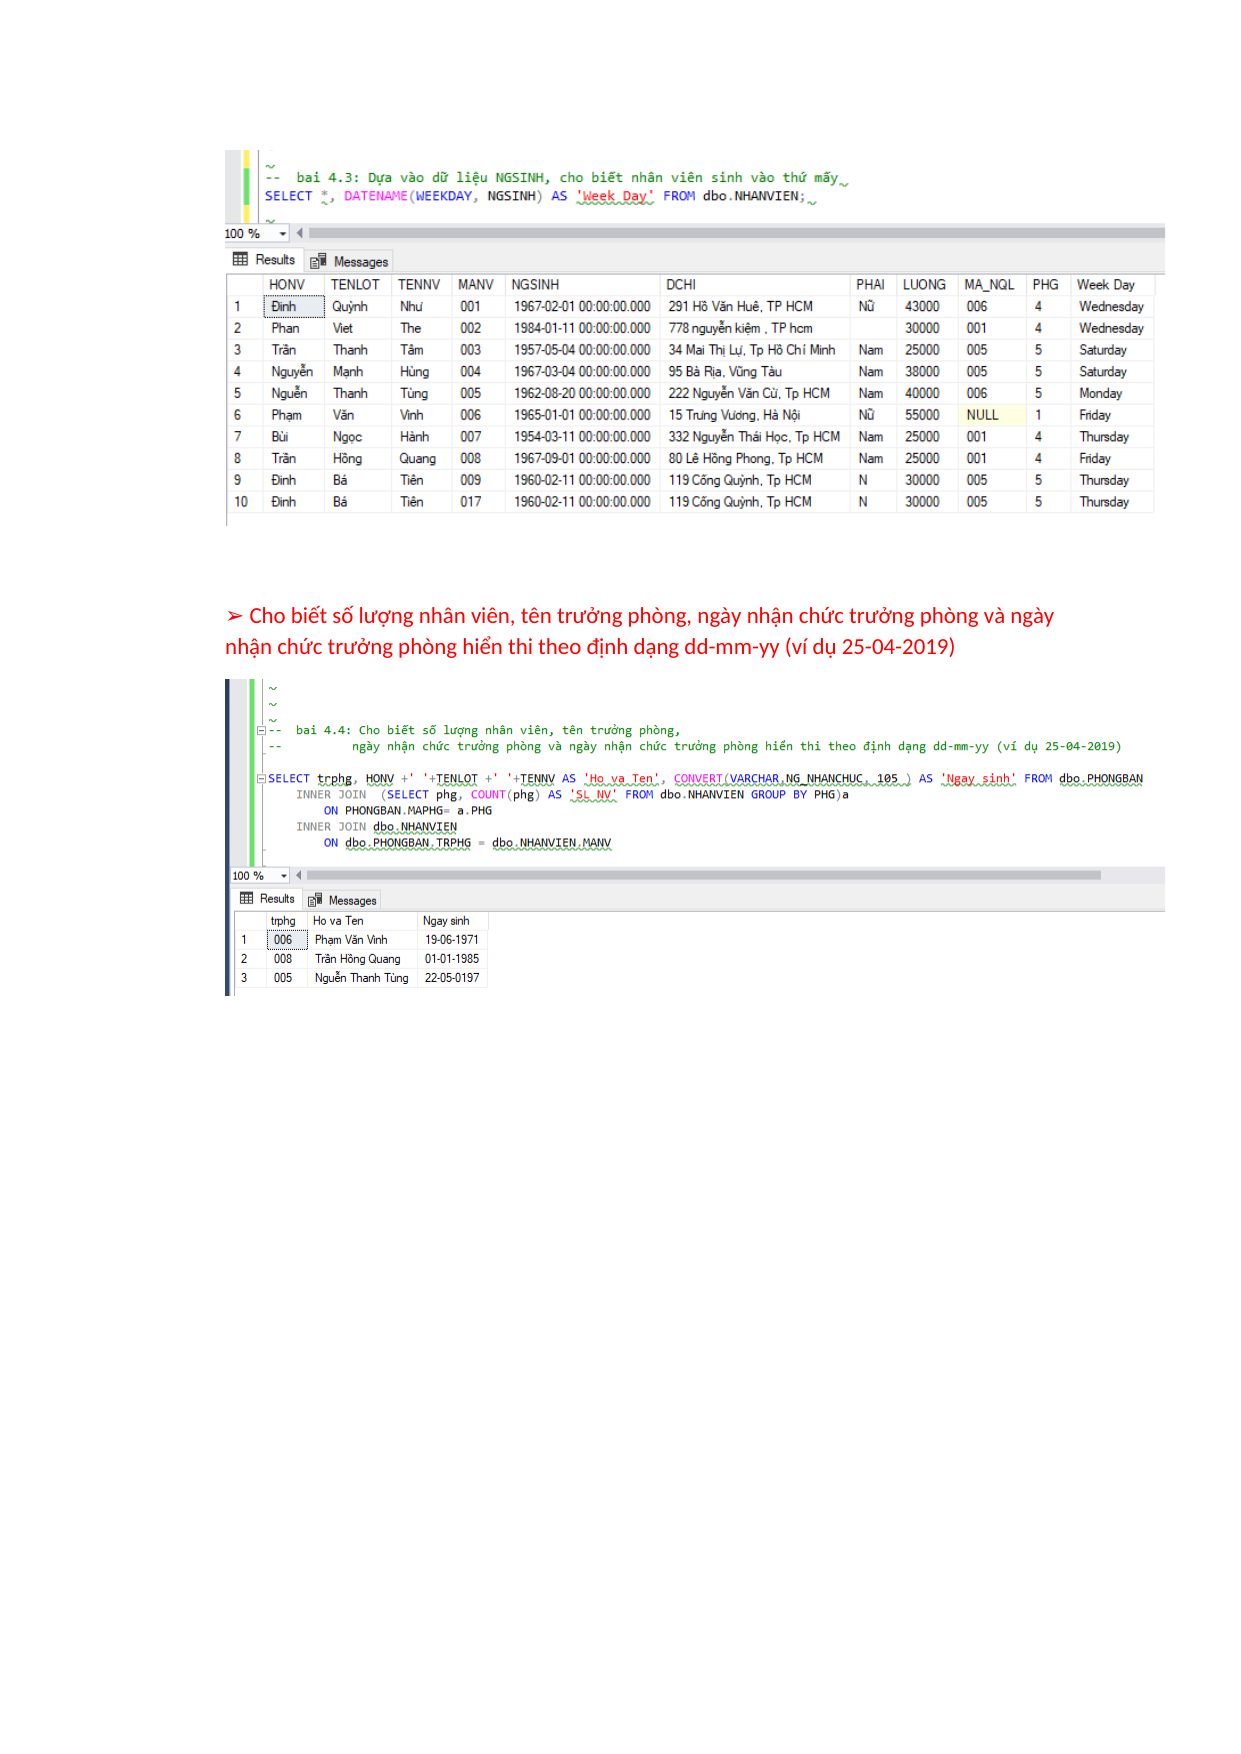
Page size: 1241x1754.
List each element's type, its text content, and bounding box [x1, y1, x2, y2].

text ➢ Cho biết số lượng nhân viên, tên trưởng phòng, ngày nhận chức trưởng phòng và ngày nhận chức trưởng phòng hiển thi theo định dạng dd-mm-yy (ví dụ 25-04-2019) [225, 599, 1090, 661]
picture [225, 150, 1166, 526]
picture [225, 679, 1166, 996]
